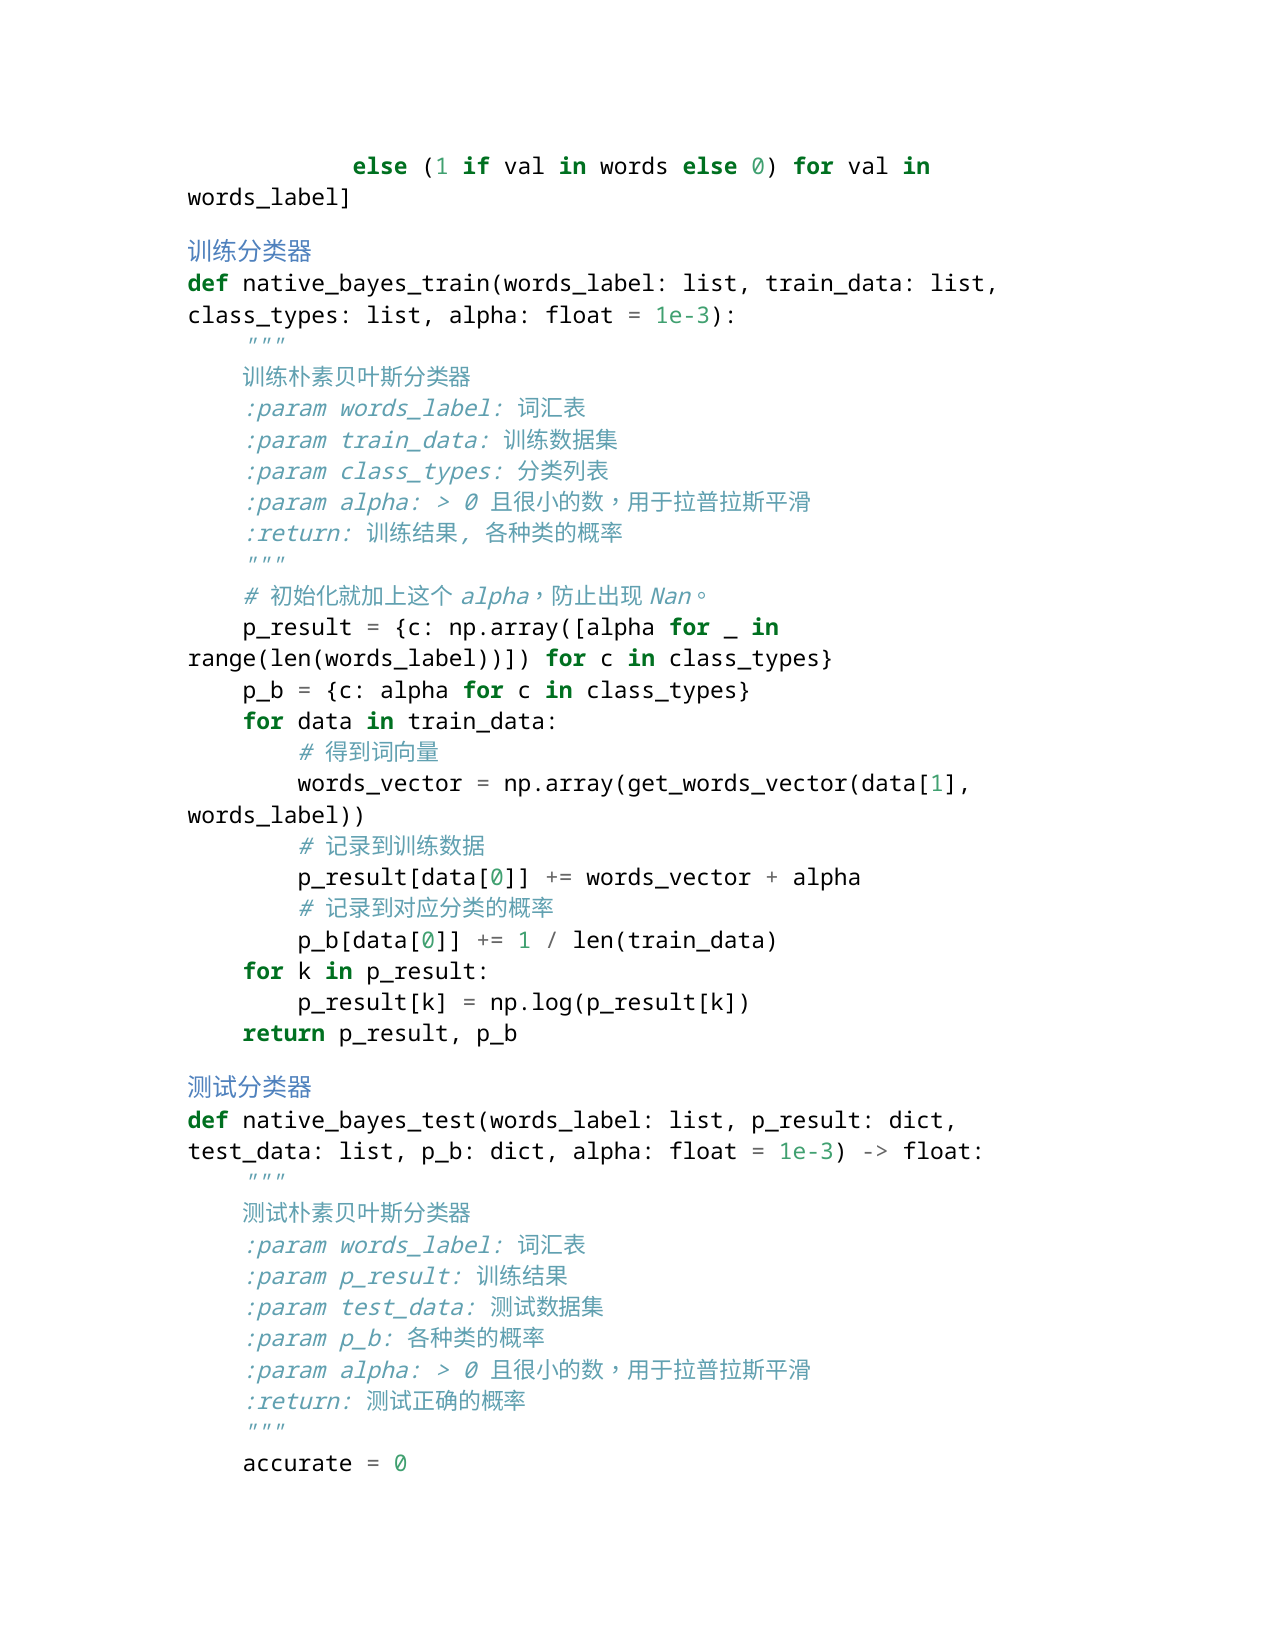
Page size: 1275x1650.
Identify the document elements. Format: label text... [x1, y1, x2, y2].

subtitle 训练分类器 [187, 233, 1087, 267]
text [187, 1103, 1087, 1478]
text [187, 150, 1087, 212]
subtitle 测试分类器 [187, 1069, 1087, 1103]
text def native_bayes_train(words_label: list, train_data: list, class_types: list, alpha: float = 1e-3): """ 训练朴素贝叶斯分类器 :param words_label: 词汇表 :param train_data: 训练数据集 :param class_types: 分类列表 :param alpha: > 0 且很小的数，用于拉普拉斯平滑 :return: 训练结果, 各种类的概率 """ # 初始化就加上这个 alpha，防止出现 Nan。 p_result = {c: np.array([alpha for _ in range(len(words_label))]) for c in class_types} p_b = {c: alpha for c in class_types} for data in train_data: # 得到词向量 words_vector = np.array(get_words_vector(data[1], words_label)) # 记录到训练数据 p_result[data[0]] += words_vector + alpha # 记录到对应分类的概率 p_b[data[0]] += 1 / len(train_data) for k in p_result: p_result[k] = np.log(p_result[k]) return p_result, p_b [187, 267, 1087, 1049]
